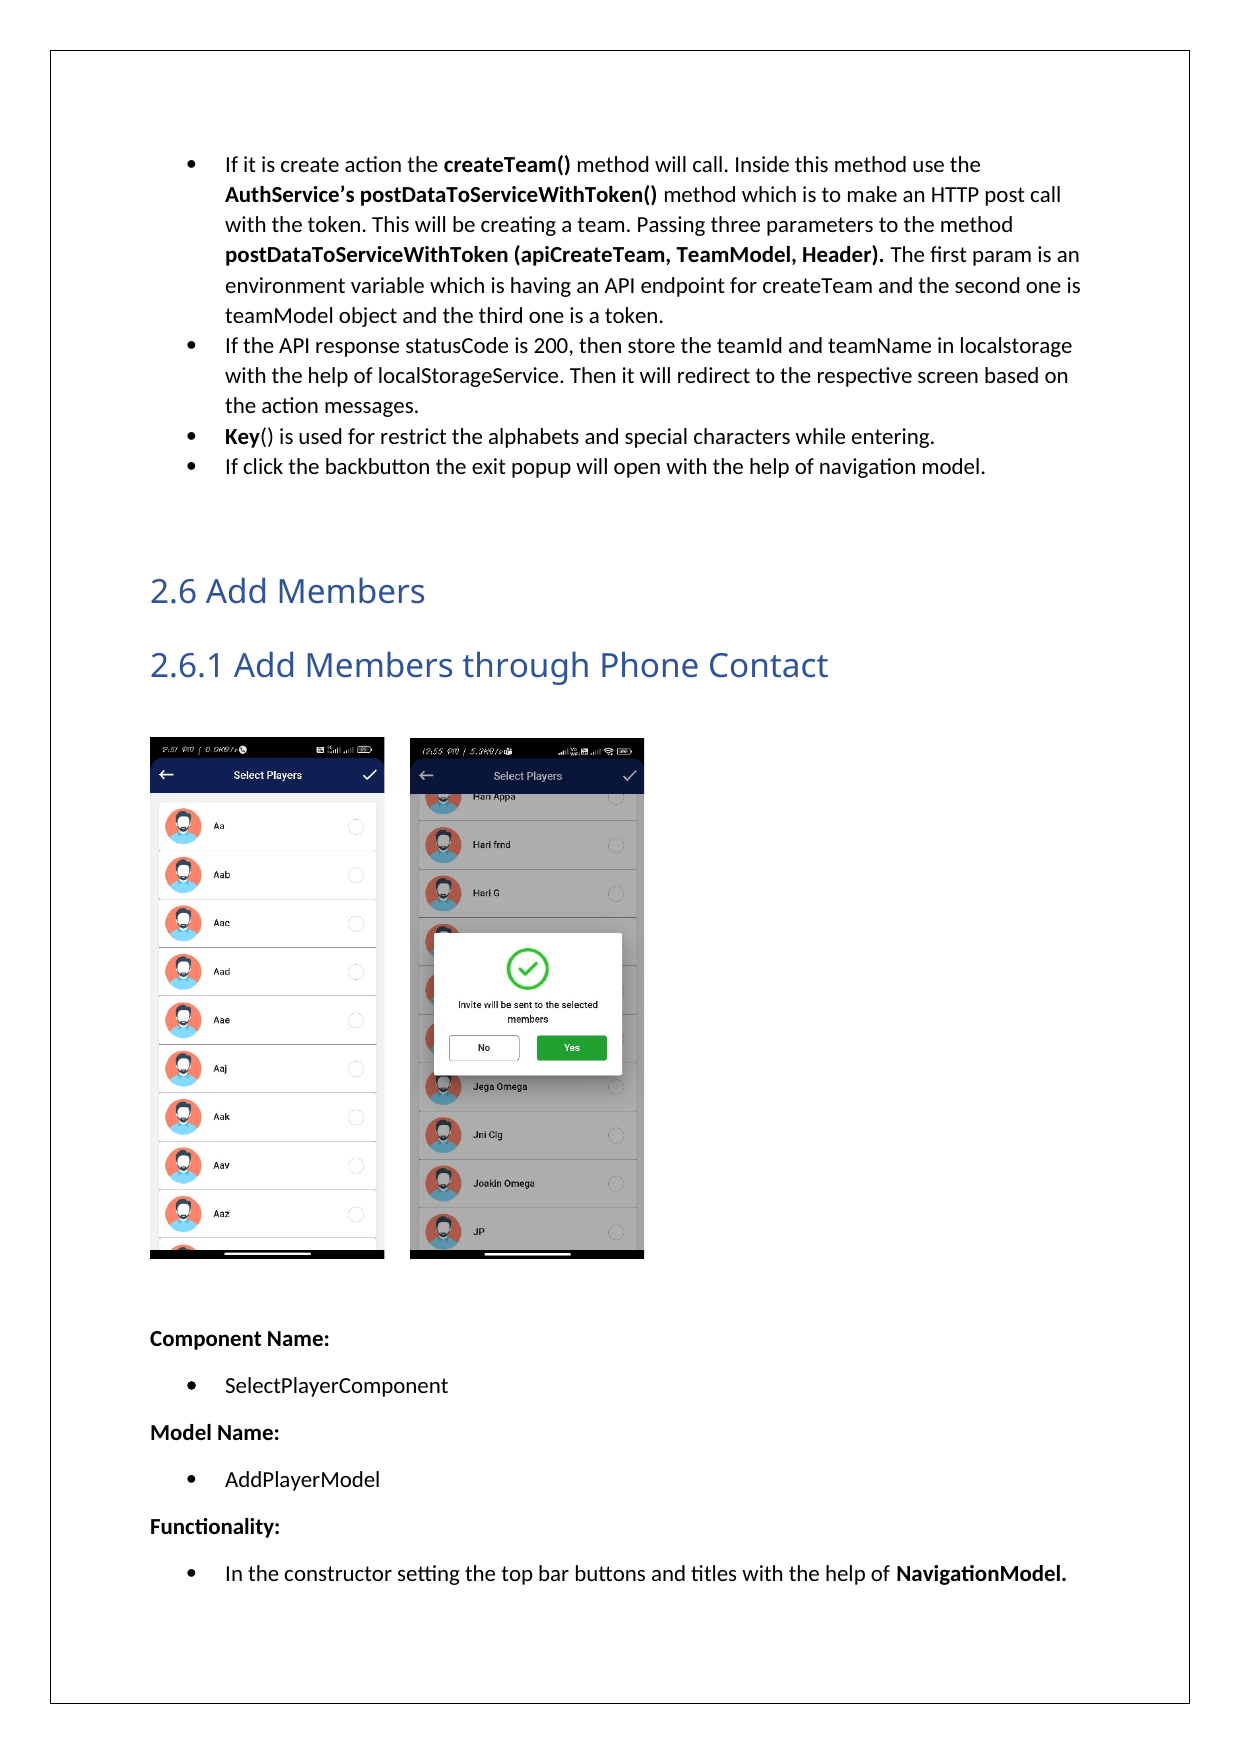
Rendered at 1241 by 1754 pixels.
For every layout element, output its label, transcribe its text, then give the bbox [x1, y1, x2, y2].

list Key() is used for restrict the alphabets and special characters while entering. [187, 422, 1090, 450]
list SelectPlayerComponent [187, 1371, 1090, 1399]
list If click the backbutton the exit popup will open with the help of navigation model. [187, 452, 1090, 480]
list AddPlayerModel [187, 1465, 1090, 1493]
text Model Name: [150, 1418, 1090, 1446]
text Functionality: [150, 1512, 1090, 1540]
subtitle 2.6 Add Members [150, 568, 1090, 613]
picture [150, 737, 385, 1259]
list If it is create action the createTeam() method will call. Inside this method use the AuthService’s postDataToServiceWithToken() method which is to make an HTTP post call with the token. This will be creating a team. Passing three parameters to the method postDataToServiceWithToken (apiCreateTeam, TeamModel, Header). The first param is an environment variable which is having an API endpoint for createTeam and the second one is teamModel object and the third one is a token. [187, 150, 1090, 329]
list In the constructor setting the top bar buttons and titles with the help of NavigationModel. [187, 1559, 1090, 1587]
picture [410, 738, 645, 1259]
text Component Name: [150, 1324, 1090, 1352]
list If the API response statusCode is 200, then store the teamId and teamName in localstorage with the help of localStorageService. Then it will redirect to the respective screen based on the action messages. [187, 331, 1090, 420]
subtitle 2.6.1 Add Members through Phone Contact [150, 642, 1090, 687]
